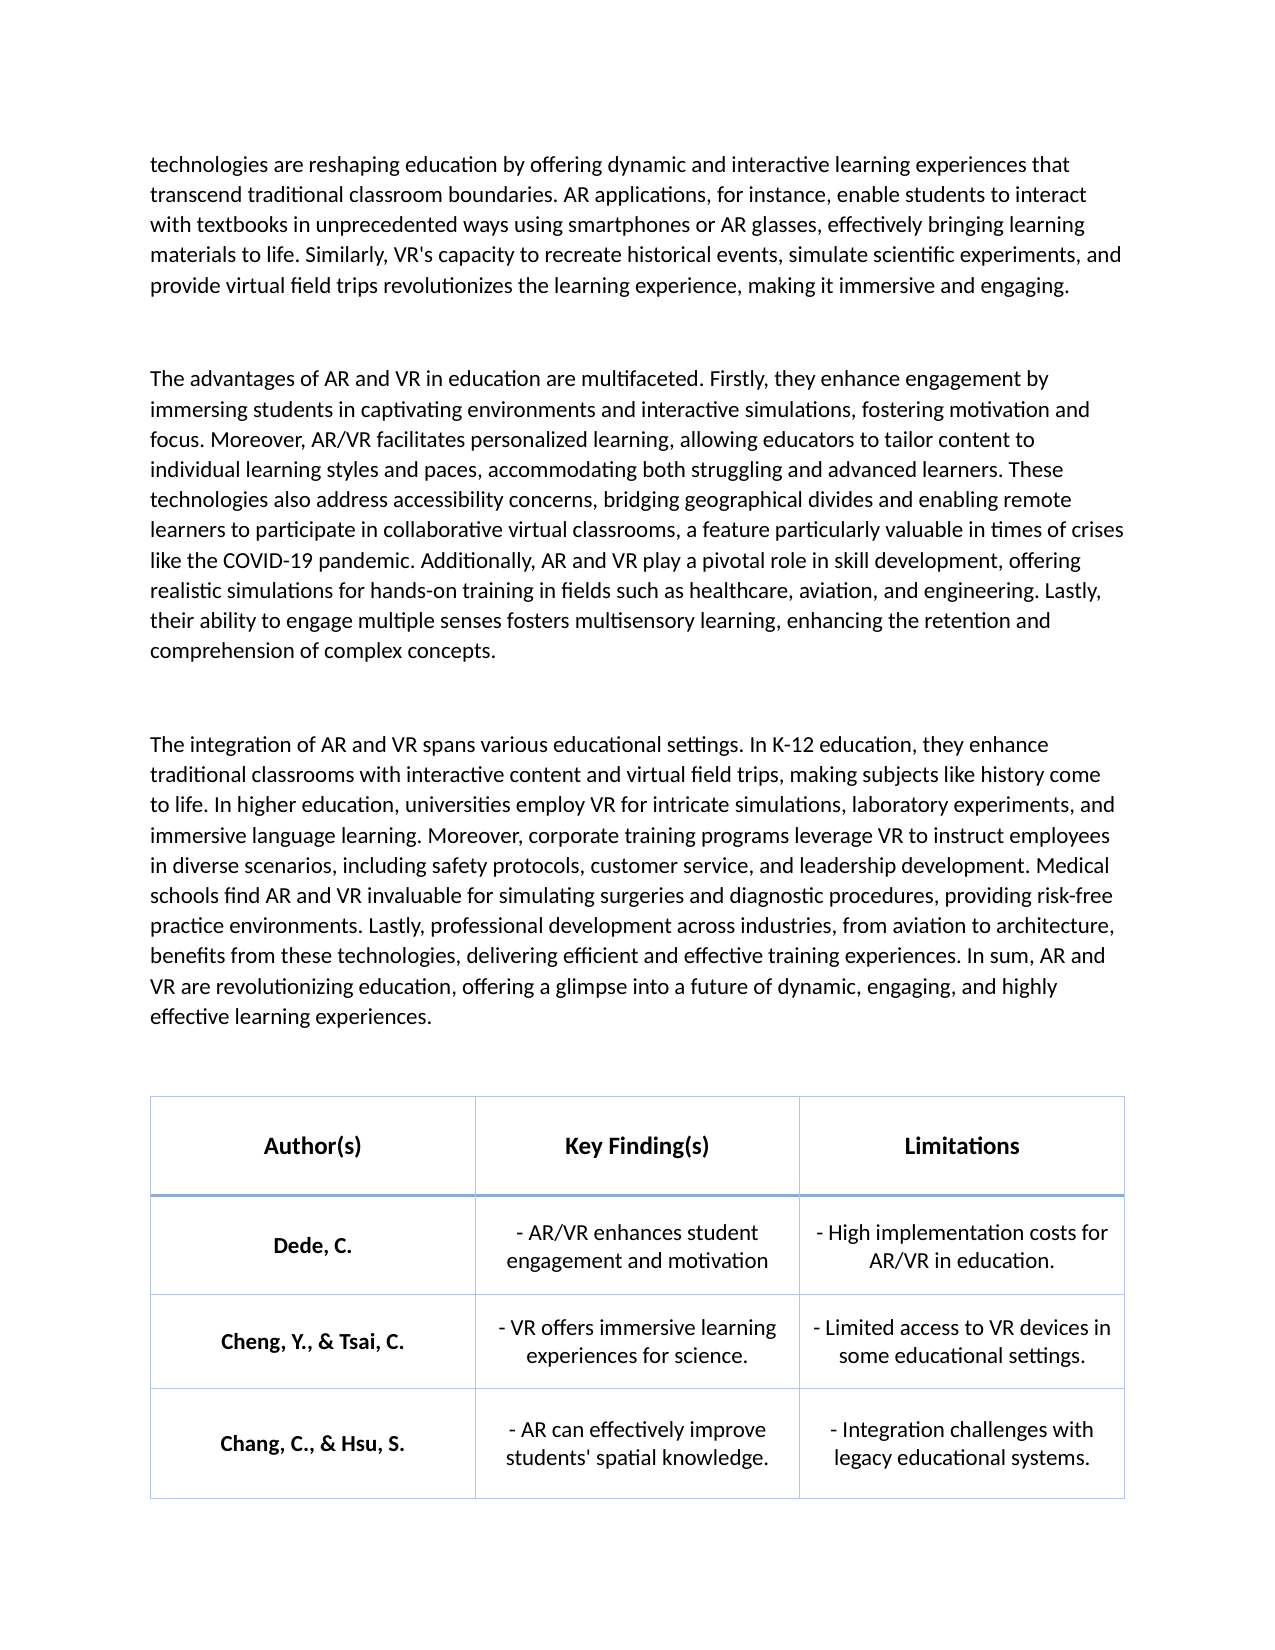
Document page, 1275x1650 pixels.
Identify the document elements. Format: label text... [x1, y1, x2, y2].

table_cell Chang, C., & Hsu, S. [151, 1389, 475, 1498]
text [150, 150, 1125, 299]
table_cell - AR/VR enhances student engagement and motivation [476, 1197, 799, 1294]
table_cell Dede, C. [151, 1197, 475, 1294]
table_cell - AR can effectively improve students' spatial knowledge. [476, 1389, 799, 1498]
table_header Key Finding(s) [476, 1097, 799, 1194]
table_header Author(s) [151, 1097, 475, 1194]
table_header Limitations [800, 1097, 1124, 1194]
text The advantages of AR and VR in education are multifaceted. Firstly, they enhance engagement by immersing students in captivating environments and interactive simulations, fostering motivation and focus. Moreover, AR/VR facilitates personalized learning, allowing educators to tailor content to individual learning styles and paces, accommodating both struggling and advanced learners. These technologies also address accessibility concerns, bridging geographical divides and enabling remote learners to participate in collaborative virtual classrooms, a feature particularly valuable in times of crises like the COVID-19 pandemic. Additionally, AR and VR play a pivotal role in skill development, offering realistic simulations for hands-on training in fields such as healthcare, aviation, and engineering. Lastly, their ability to engage multiple senses fosters multisensory learning, enhancing the retention and comprehension of complex concepts. [150, 364, 1125, 664]
table_cell - High implementation costs for AR/VR in education. [800, 1197, 1124, 1294]
table_cell Cheng, Y., & Tsai, C. [151, 1295, 475, 1388]
table_cell - Integration challenges with legacy educational systems. [800, 1389, 1124, 1498]
text The integration of AR and VR spans various educational settings. In K-12 education, they enhance traditional classrooms with interactive content and virtual field trips, making subjects like history come to life. In higher education, universities employ VR for intricate simulations, laboratory experiments, and immersive language learning. Moreover, corporate training programs leverage VR to instruct employees in diverse scenarios, including safety protocols, customer service, and leadership development. Medical schools find AR and VR invaluable for simulating surgeries and diagnostic procedures, providing risk-free practice environments. Lastly, professional development across industries, from aviation to architecture, benefits from these technologies, delivering efficient and effective training experiences. In sum, AR and VR are revolutionizing education, offering a glimpse into a future of dynamic, engaging, and highly effective learning experiences. [150, 730, 1125, 1030]
table_cell - VR offers immersive learning experiences for science. [476, 1295, 799, 1388]
table_cell - Limited access to VR devices in some educational settings. [800, 1295, 1124, 1388]
